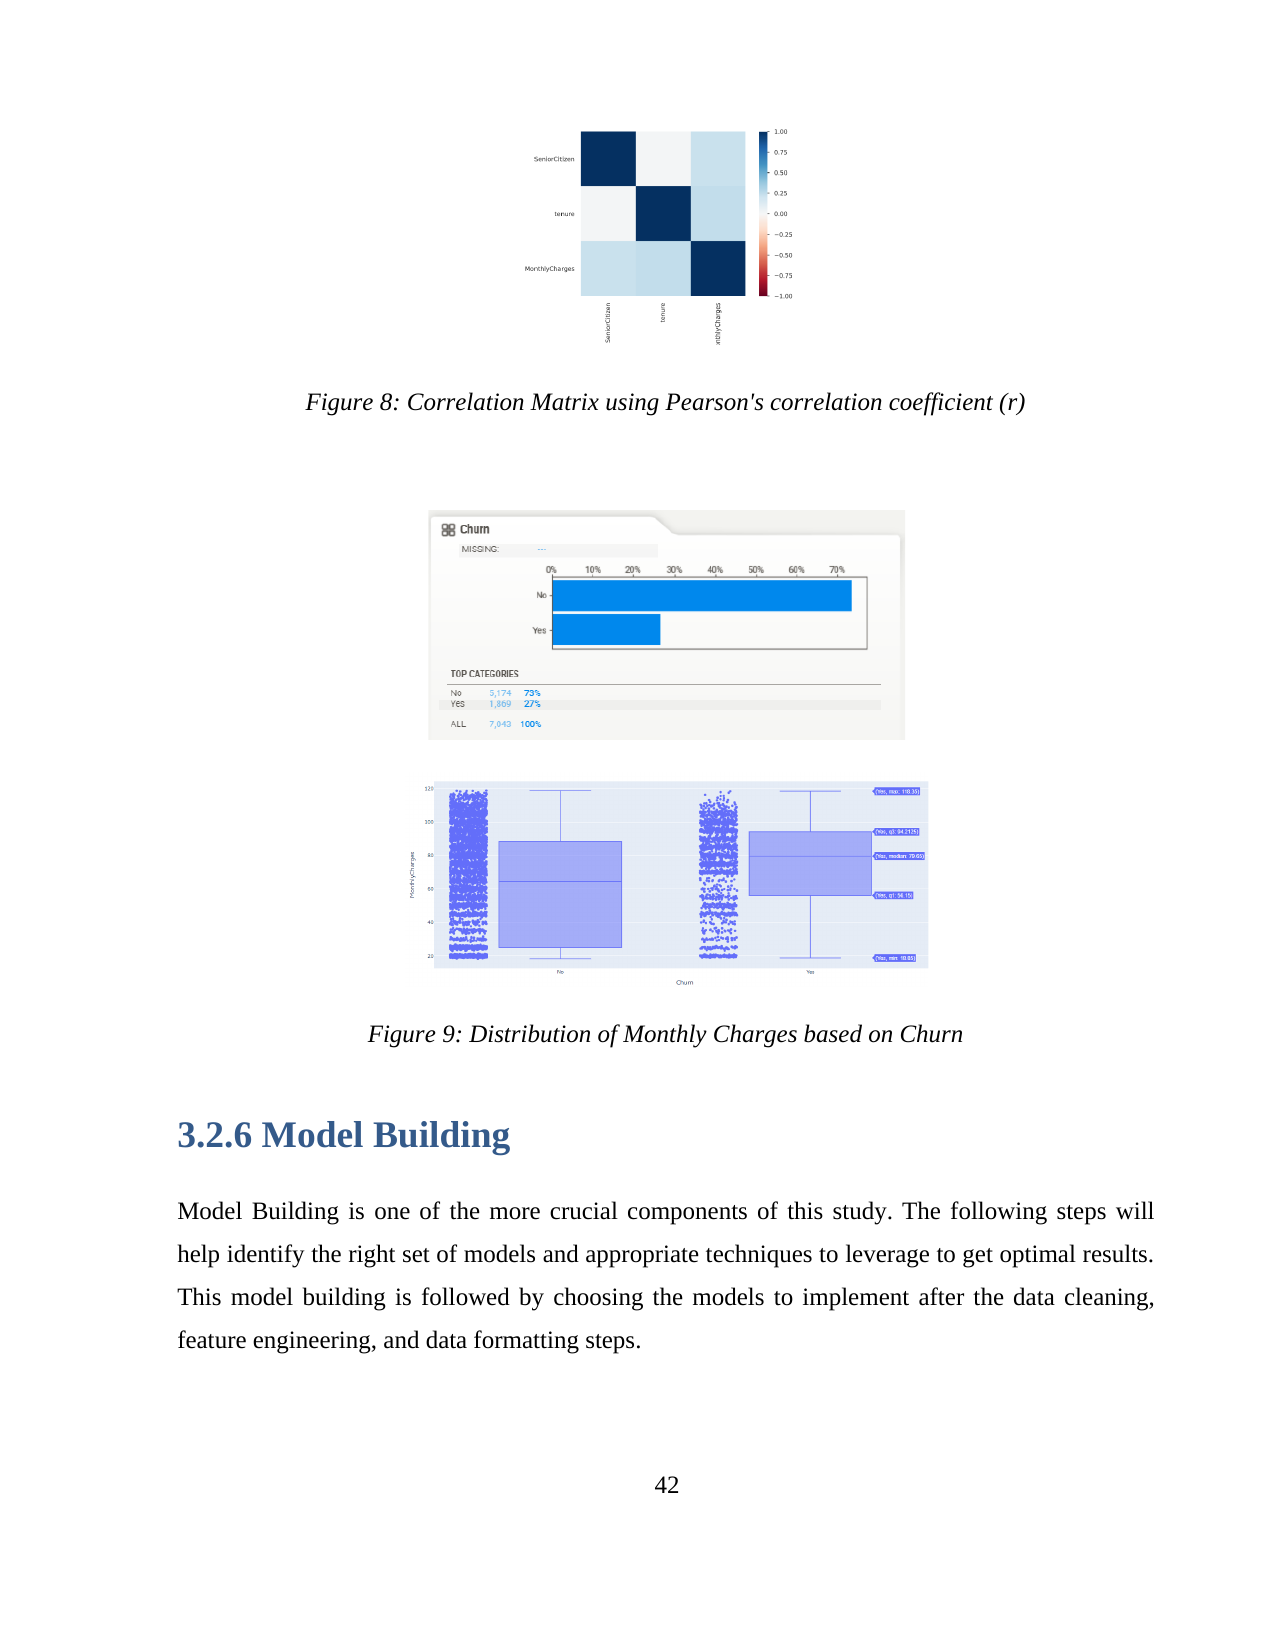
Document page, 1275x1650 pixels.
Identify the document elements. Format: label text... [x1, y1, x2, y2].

picture [405, 772, 929, 987]
subtitle 3.2.6 Model Building [177, 1113, 1156, 1156]
picture [509, 121, 825, 354]
picture [428, 510, 906, 740]
text Figure 9: Distribution of Monthly Charges based on Churn [177, 1019, 1156, 1048]
text Model Building is one of the more crucial components of this study. The following steps will help identify the right set of models and appropriate techniques to leverage to get optimal results. This model building is followed by choosing the models to implement after the data cleaning, feature engineering, and data formatting steps. [177, 1196, 1156, 1354]
text Figure 8: Correlation Matrix using Pearson's correlation coefficient (r) [177, 387, 1156, 415]
